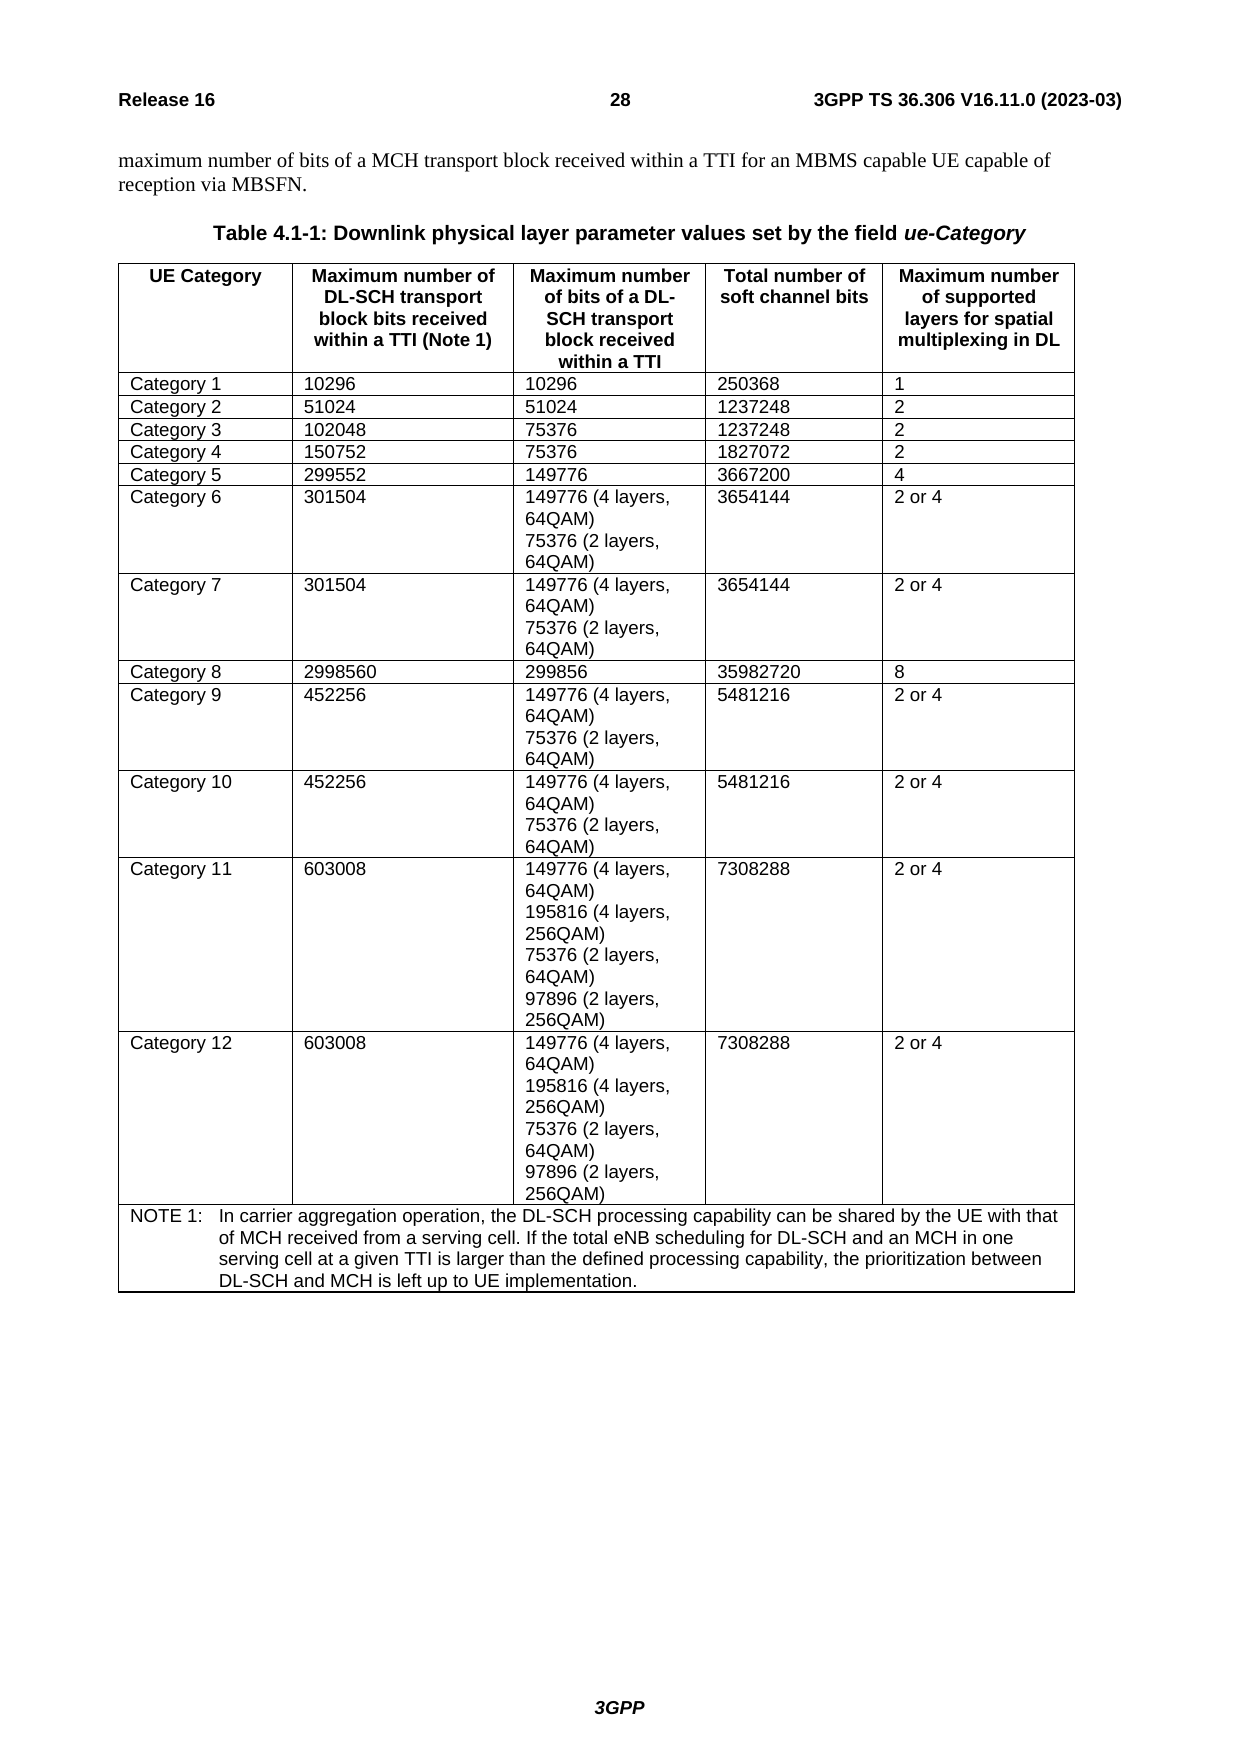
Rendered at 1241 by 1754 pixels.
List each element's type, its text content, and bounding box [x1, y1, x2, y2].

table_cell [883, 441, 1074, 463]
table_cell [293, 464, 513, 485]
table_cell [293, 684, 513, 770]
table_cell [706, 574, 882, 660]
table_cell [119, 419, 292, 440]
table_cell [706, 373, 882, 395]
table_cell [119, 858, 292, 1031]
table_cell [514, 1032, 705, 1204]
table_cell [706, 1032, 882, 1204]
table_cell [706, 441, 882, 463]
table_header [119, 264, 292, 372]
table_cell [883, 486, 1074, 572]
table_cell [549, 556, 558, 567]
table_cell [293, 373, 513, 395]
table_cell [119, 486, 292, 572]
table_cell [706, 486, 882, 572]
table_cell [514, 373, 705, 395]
text Table 4.1-1: Downlink physical layer parameter values set by the field ue-Category [118, 221, 1122, 244]
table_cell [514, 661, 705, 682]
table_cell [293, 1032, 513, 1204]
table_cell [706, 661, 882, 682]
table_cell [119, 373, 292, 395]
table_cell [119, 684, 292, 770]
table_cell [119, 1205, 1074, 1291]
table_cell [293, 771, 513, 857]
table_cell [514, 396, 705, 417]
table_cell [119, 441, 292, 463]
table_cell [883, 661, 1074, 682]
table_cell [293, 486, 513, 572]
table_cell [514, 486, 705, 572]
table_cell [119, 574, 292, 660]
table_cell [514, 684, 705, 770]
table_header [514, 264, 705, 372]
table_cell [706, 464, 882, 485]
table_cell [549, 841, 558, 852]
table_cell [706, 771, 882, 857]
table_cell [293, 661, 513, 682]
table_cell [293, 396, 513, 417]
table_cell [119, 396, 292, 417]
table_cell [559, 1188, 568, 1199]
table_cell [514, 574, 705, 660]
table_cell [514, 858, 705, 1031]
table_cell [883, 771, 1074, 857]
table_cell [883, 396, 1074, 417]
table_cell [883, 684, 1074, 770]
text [118, 147, 1122, 196]
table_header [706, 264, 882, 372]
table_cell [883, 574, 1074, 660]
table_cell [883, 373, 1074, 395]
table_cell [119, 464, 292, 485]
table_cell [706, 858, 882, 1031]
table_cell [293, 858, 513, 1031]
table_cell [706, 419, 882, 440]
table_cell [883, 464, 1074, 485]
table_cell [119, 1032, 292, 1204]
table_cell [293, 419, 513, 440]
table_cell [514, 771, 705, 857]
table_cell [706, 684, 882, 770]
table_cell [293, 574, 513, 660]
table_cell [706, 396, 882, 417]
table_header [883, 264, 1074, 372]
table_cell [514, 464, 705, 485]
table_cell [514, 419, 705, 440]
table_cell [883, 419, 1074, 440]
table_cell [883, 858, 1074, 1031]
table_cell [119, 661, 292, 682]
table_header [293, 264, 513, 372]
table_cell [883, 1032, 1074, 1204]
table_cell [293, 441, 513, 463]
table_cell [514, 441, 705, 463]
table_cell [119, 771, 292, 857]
